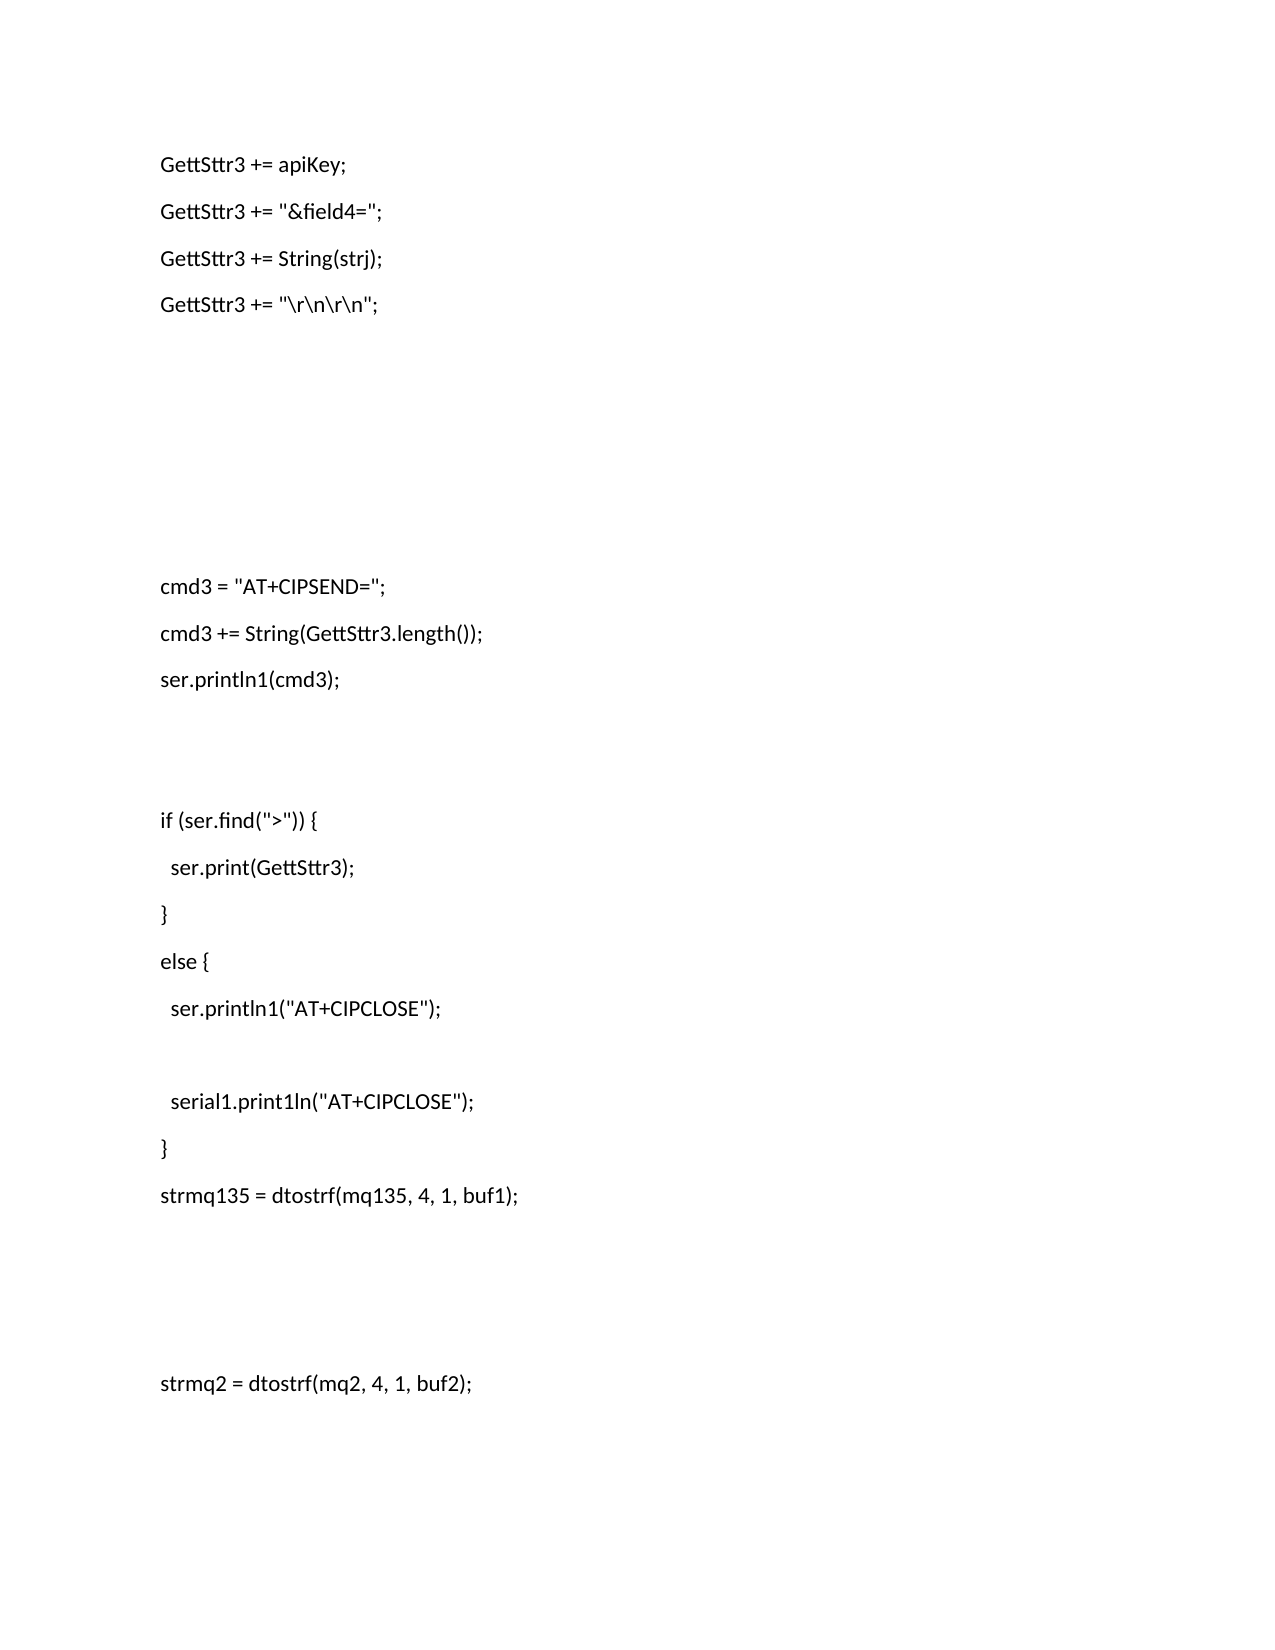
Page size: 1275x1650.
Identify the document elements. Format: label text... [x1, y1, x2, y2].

text GettSttr3 += String(strj); [150, 244, 1125, 272]
text ser.println1("AT+CIPCLOSE"); [150, 994, 1125, 1022]
text GettSttr3 += "\r\n\r\n"; [150, 291, 1125, 319]
text cmd3 += String(GettSttr3.length()); [150, 619, 1125, 647]
text } [150, 1134, 1125, 1162]
text GettSttr3 += apiKey; [150, 150, 1125, 178]
text strmq2 = dtostrf(mq2, 4, 1, buf2); [150, 1369, 1125, 1397]
text if (ser.find(">")) { [150, 806, 1125, 834]
text serial1.print1ln("AT+CIPCLOSE"); [150, 1087, 1125, 1116]
text GettSttr3 += "&field4="; [150, 197, 1125, 225]
text } [150, 900, 1125, 928]
text cmd3 = "AT+CIPSEND="; [150, 572, 1125, 600]
text ser.println1(cmd3); [150, 666, 1125, 694]
text else { [150, 947, 1125, 975]
text strmq135 = dtostrf(mq135, 4, 1, buf1); [150, 1181, 1125, 1209]
text ser.print(GettSttr3); [150, 853, 1125, 881]
